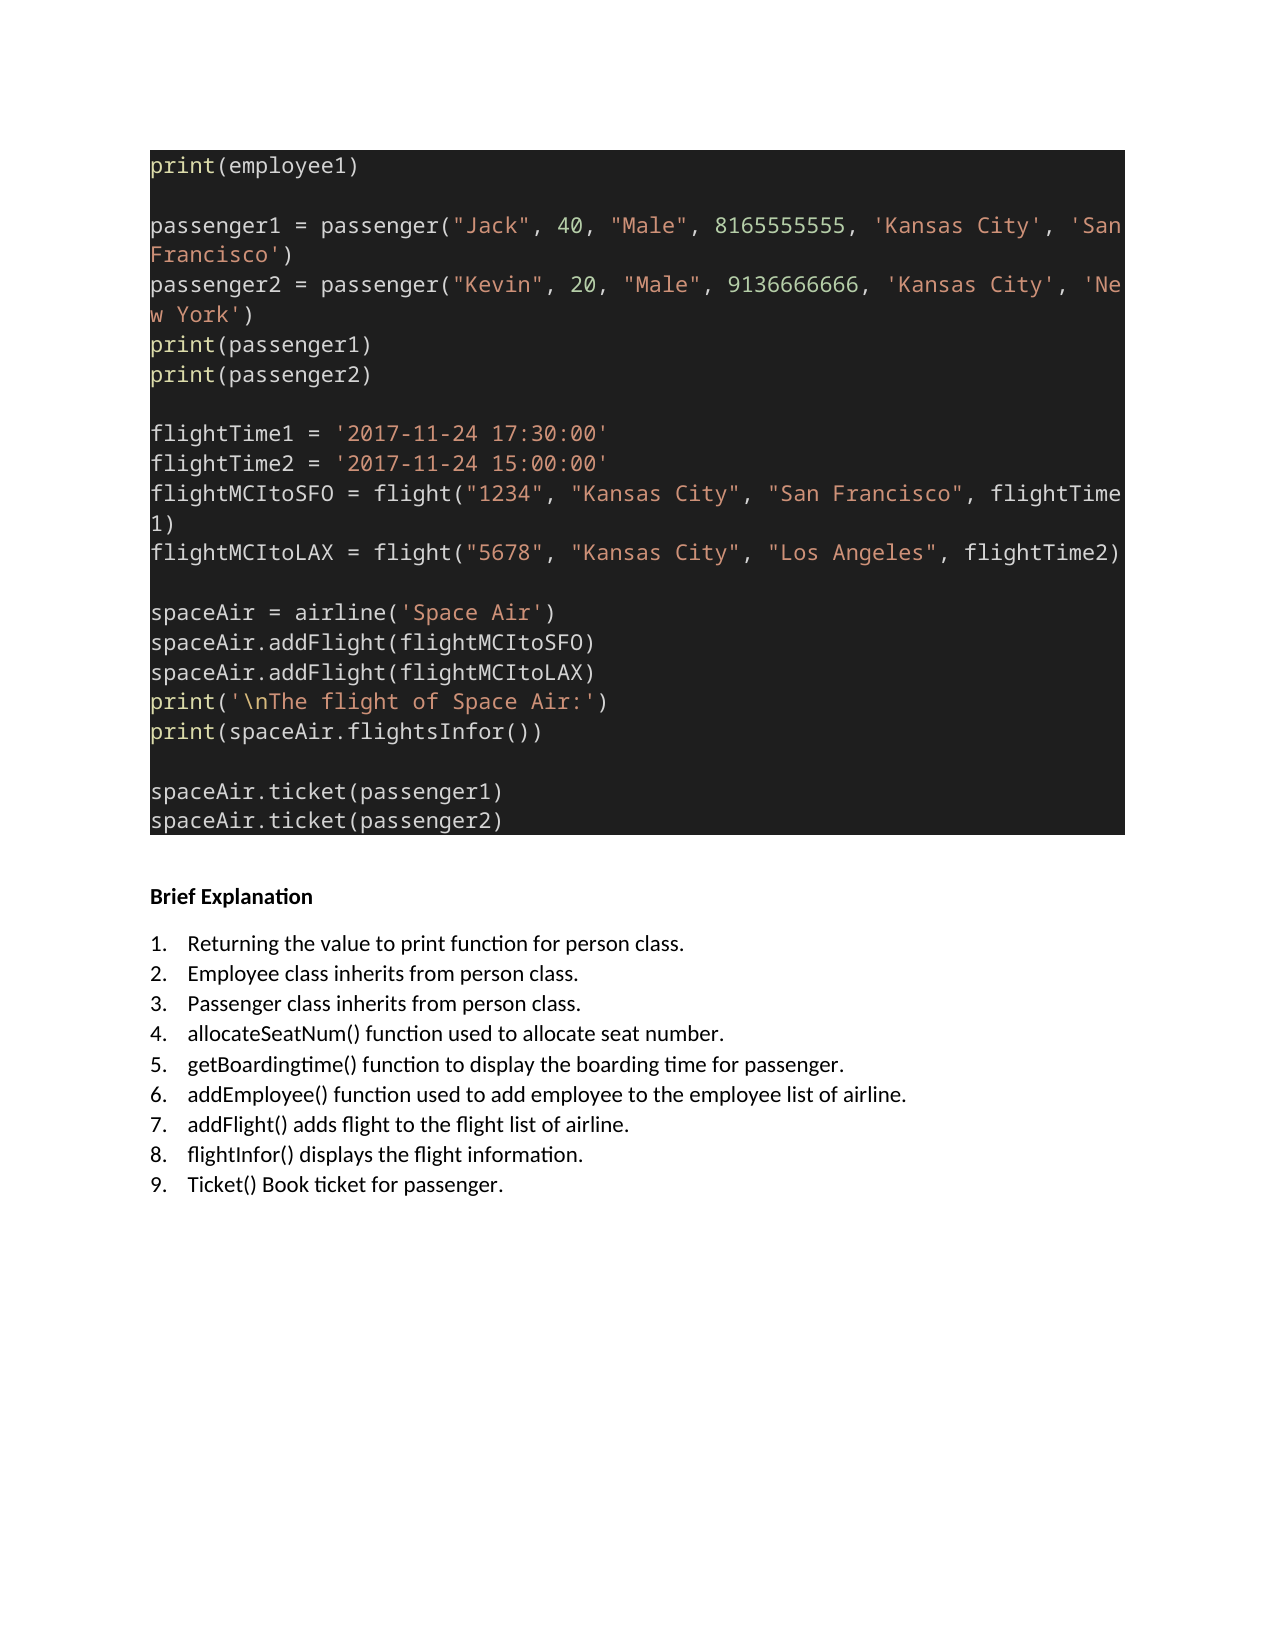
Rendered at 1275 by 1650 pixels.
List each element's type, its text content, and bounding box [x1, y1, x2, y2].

text spaceAir.ticket(passenger1) [150, 776, 1125, 805]
text passenger2 = passenger("Kevin", 20, "Male", 9136666666, 'Kansas City', 'New York') [150, 269, 1125, 329]
text passenger1 = passenger("Jack", 40, "Male", 8165555555, 'Kansas City', 'San Francisco') [150, 209, 1125, 269]
text print('\nThe flight of Space Air:') [150, 686, 1125, 716]
text flightTime2 = '2017-11-24 15:00:00' [150, 448, 1125, 478]
text spaceAir.addFlight(flightMCItoLAX) [150, 656, 1125, 686]
text spaceAir.ticket(passenger2) [150, 805, 1125, 835]
text print(spaceAir.flightsInfor()) [150, 716, 1125, 746]
list flightInfor() displays the flight information. [150, 1140, 1125, 1168]
text flightMCItoSFO = flight("1234", "Kansas City", "San Francisco", flightTime1) [150, 478, 1125, 537]
text print(employee1) [150, 150, 1125, 180]
text print(passenger2) [150, 358, 1125, 388]
list Employee class inherits from person class. [150, 959, 1125, 987]
text spaceAir = airline('Space Air') [150, 597, 1125, 627]
text Brief Explanation [150, 882, 1125, 910]
list getBoardingtime() function to display the boarding time for passenger. [150, 1050, 1125, 1078]
list allocateSeatNum() function used to allocate seat number. [150, 1019, 1125, 1048]
text spaceAir.addFlight(flightMCItoSFO) [150, 627, 1125, 656]
list Ticket() Book ticket for passenger. [150, 1171, 1125, 1199]
list addEmployee() function used to add employee to the employee list of airline. [150, 1080, 1125, 1108]
list Passenger class inherits from person class. [150, 989, 1125, 1017]
text flightMCItoLAX = flight("5678", "Kansas City", "Los Angeles", flightTime2) [150, 537, 1125, 567]
text flightTime1 = '2017-11-24 17:30:00' [150, 418, 1125, 448]
list Returning the value to print function for person class. [150, 929, 1125, 957]
text print(passenger1) [150, 329, 1125, 358]
list addFlight() adds flight to the flight list of airline. [150, 1110, 1125, 1138]
